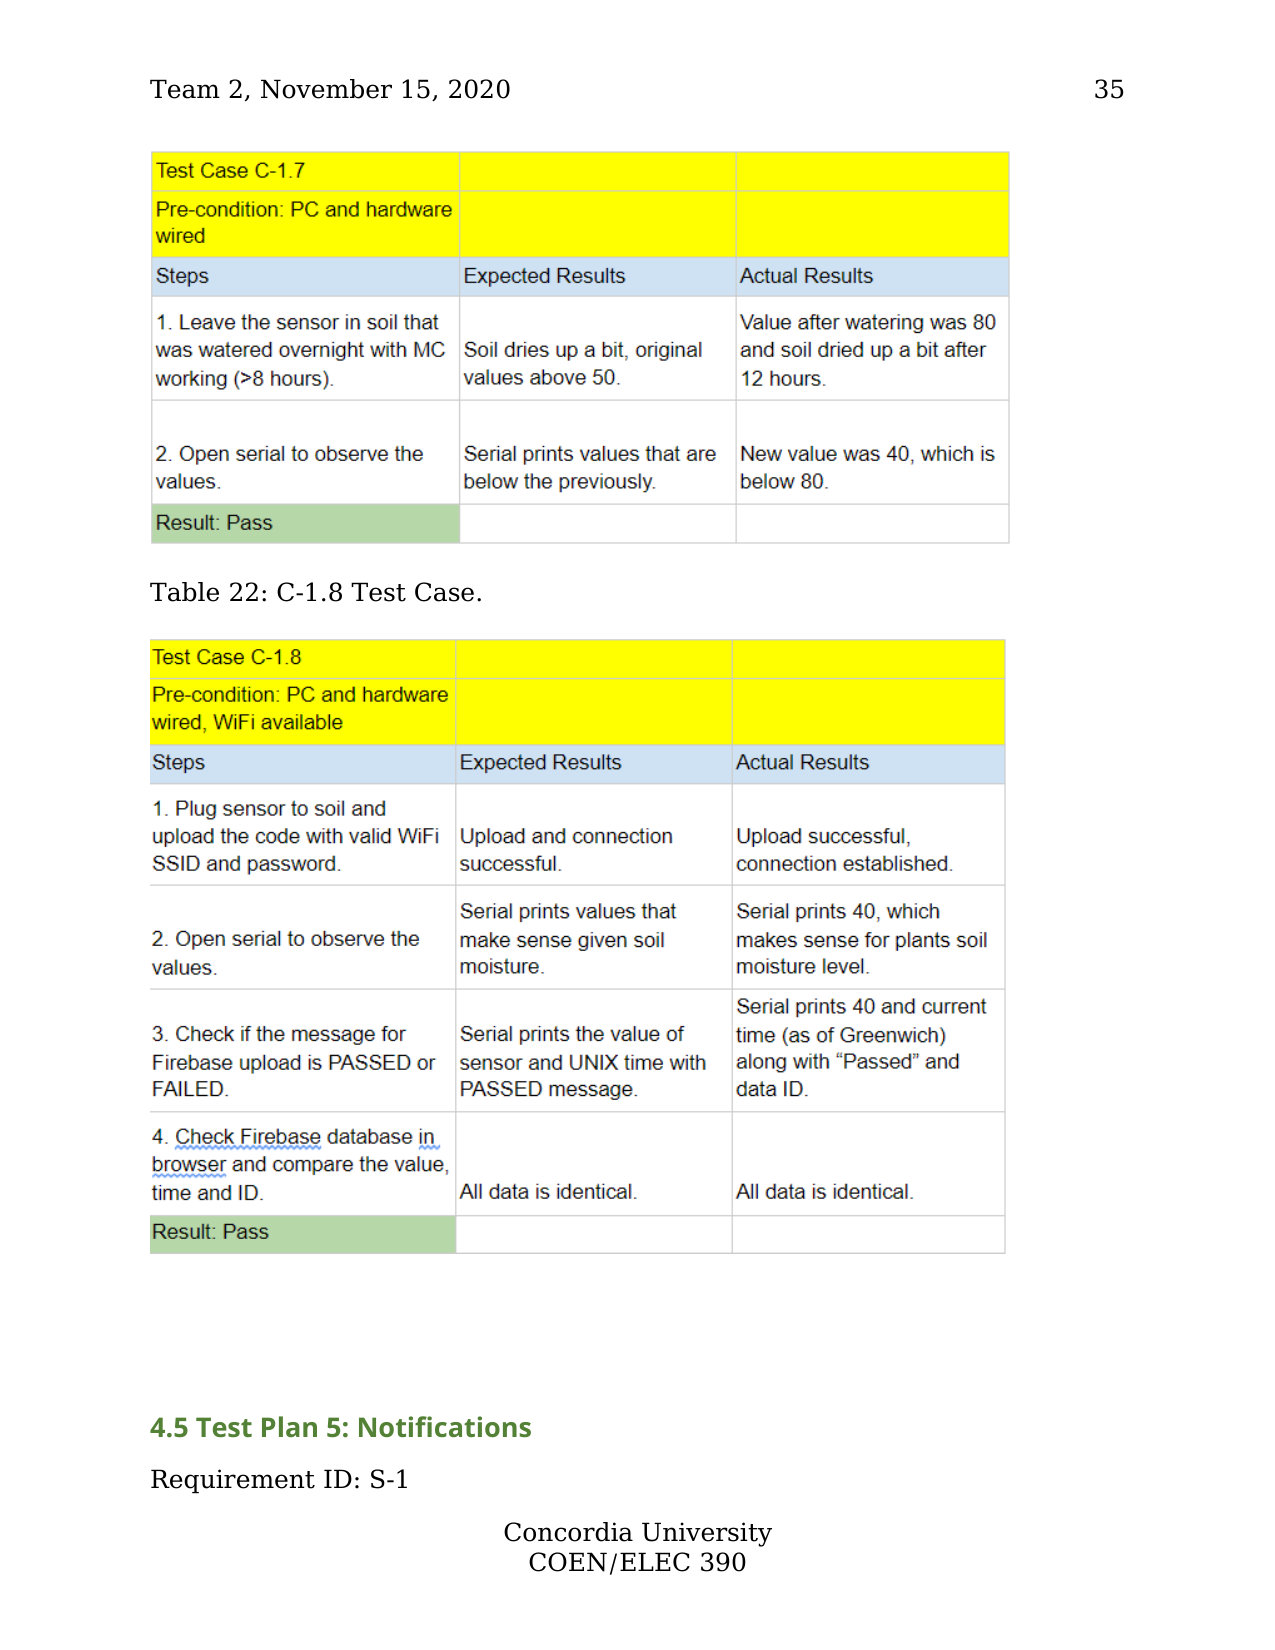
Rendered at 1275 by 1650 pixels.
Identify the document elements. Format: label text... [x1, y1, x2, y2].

text Table 22: C-1.8 Test Case. [150, 577, 1125, 607]
picture [150, 638, 1007, 1254]
picture [150, 150, 1011, 545]
subtitle 4.5 Test Plan 5: Notifications [150, 1408, 1125, 1445]
text Requirement ID: S-1 [150, 1464, 1125, 1494]
